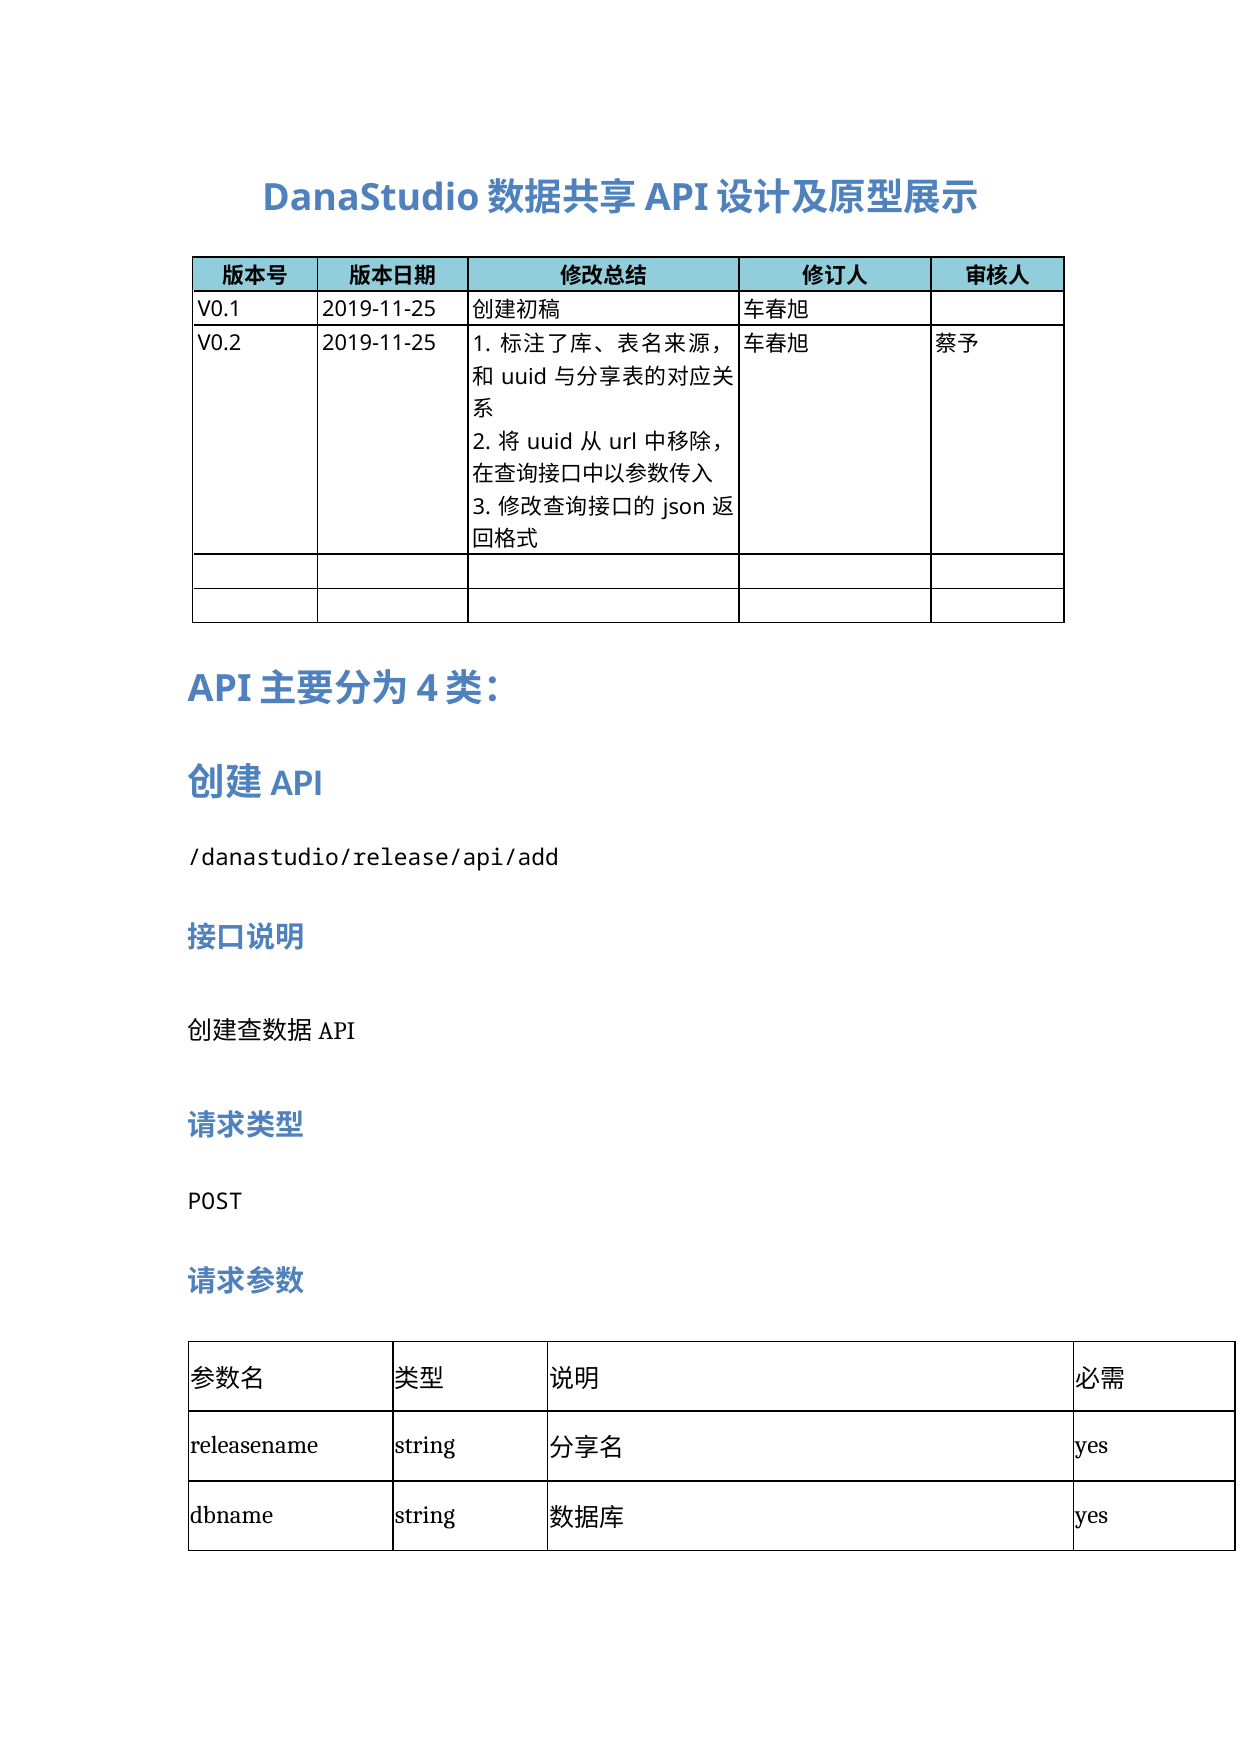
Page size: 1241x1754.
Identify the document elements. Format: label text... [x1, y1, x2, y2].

table_cell dbname [189, 1482, 392, 1549]
table_cell 车春旭 [740, 326, 930, 553]
table_cell 2019-11-25 [318, 326, 467, 553]
table_cell string [394, 1412, 547, 1480]
table_header 参数名 [189, 1342, 392, 1410]
text 请求参数 [187, 1246, 1053, 1311]
table_cell [932, 555, 1063, 587]
table_cell [469, 589, 738, 621]
table_cell yes [1074, 1412, 1234, 1480]
table_cell V0.2 [193, 325, 317, 553]
table_header 版本日期 [318, 258, 467, 290]
table_cell string [394, 1482, 547, 1549]
table_cell [318, 555, 467, 587]
table_header 说明 [548, 1342, 1073, 1410]
table_cell [932, 292, 1063, 324]
table_header 修订人 [740, 258, 930, 290]
table_cell 2019-11-25 [318, 292, 467, 324]
table_cell 创建初稿 [469, 292, 738, 324]
table_cell [740, 555, 930, 587]
text 创建查数据 API [187, 996, 1053, 1061]
table_header 类型 [394, 1342, 547, 1410]
table_cell 1. 标注了库、表名来源，和 uuid 与分享表的对应关系 2. 将 uuid 从 url 中移除，在查询接口中以参数传入 3. 修改查询接口的 json 返回格式 [469, 326, 738, 553]
table_header 版本号 [193, 258, 317, 290]
table_cell [193, 589, 317, 621]
table_cell V0.1 [193, 291, 317, 324]
text DanaStudio数据共享API设计及原型展示 [187, 162, 1053, 227]
text POST [187, 1185, 1053, 1217]
table_cell [193, 554, 317, 587]
table_cell [740, 589, 930, 621]
table_cell 蔡予 [932, 326, 1063, 553]
table_cell releasename [189, 1412, 392, 1480]
table_header 审核人 [932, 258, 1063, 290]
text /danastudio/release/api/add [187, 841, 1053, 873]
table_header 修改总结 [469, 258, 738, 290]
text API主要分为4类： [187, 652, 1053, 717]
table_cell 数据库 [548, 1482, 1073, 1549]
table_cell [469, 555, 738, 587]
text 接口说明 [187, 902, 1053, 967]
table_header 必需 [1074, 1342, 1234, 1410]
text 请求类型 [187, 1091, 1053, 1156]
text 创建 API [187, 746, 1053, 811]
table_cell yes [1074, 1482, 1234, 1549]
table_cell [932, 589, 1063, 621]
table_cell [318, 589, 467, 621]
table_cell 车春旭 [740, 292, 930, 324]
table_cell 分享名 [548, 1412, 1073, 1480]
